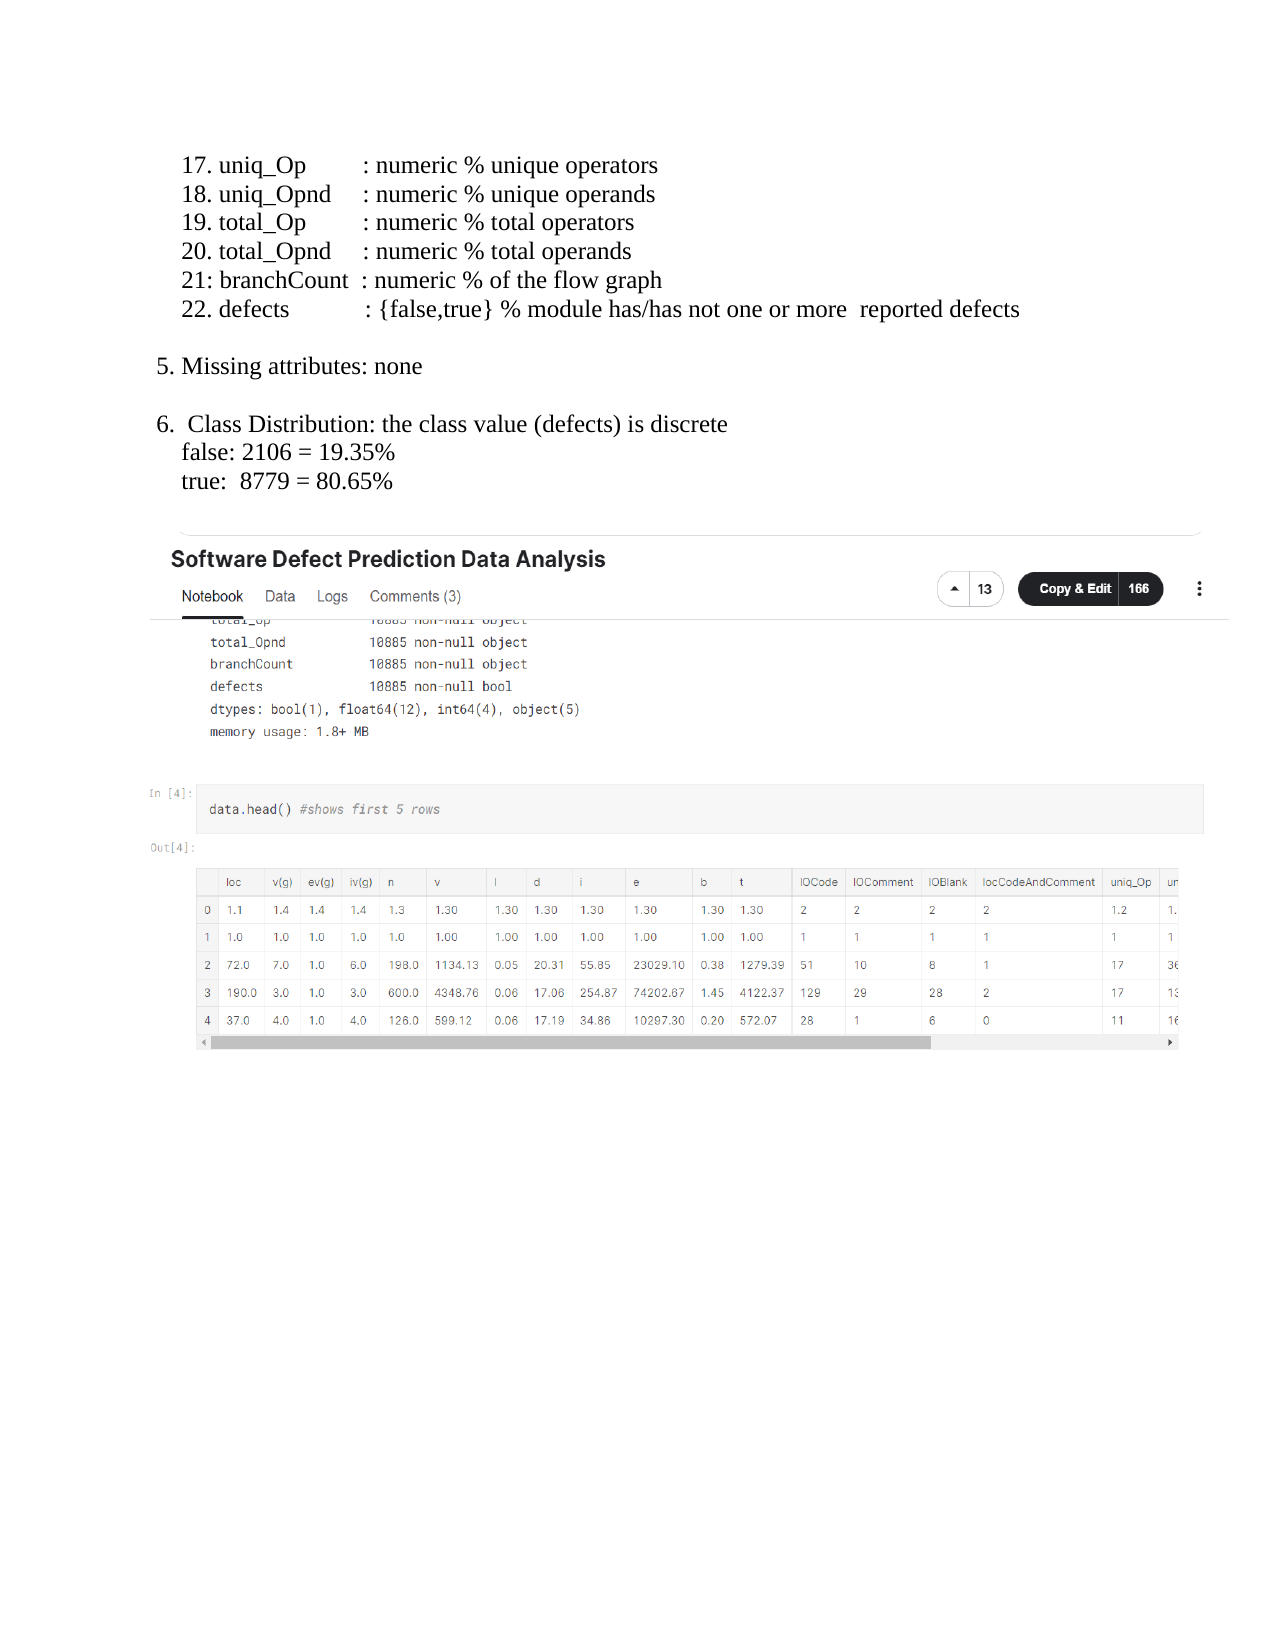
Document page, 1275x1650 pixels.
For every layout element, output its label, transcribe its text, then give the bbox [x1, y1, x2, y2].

text 19. total_Op : numeric % total operators [150, 207, 1125, 236]
text 21: branchCount : numeric % of the flow graph [150, 265, 1125, 294]
text 22. defects : {false,true} % module has/has not one or more reported defects [150, 294, 1125, 322]
text 20. total_Opnd : numeric % total operands [150, 236, 1125, 265]
text 5. Missing attributes: none [150, 351, 1125, 380]
text 18. uniq_Opnd : numeric % unique operands [150, 179, 1125, 207]
picture [150, 532, 1229, 1103]
text 17. uniq_Op : numeric % unique operators [150, 150, 1125, 179]
text false: 2106 = 19.35% [150, 437, 1125, 466]
text 6. Class Distribution: the class value (defects) is discrete [150, 409, 1125, 437]
text true: 8779 = 80.65% [150, 466, 1125, 495]
